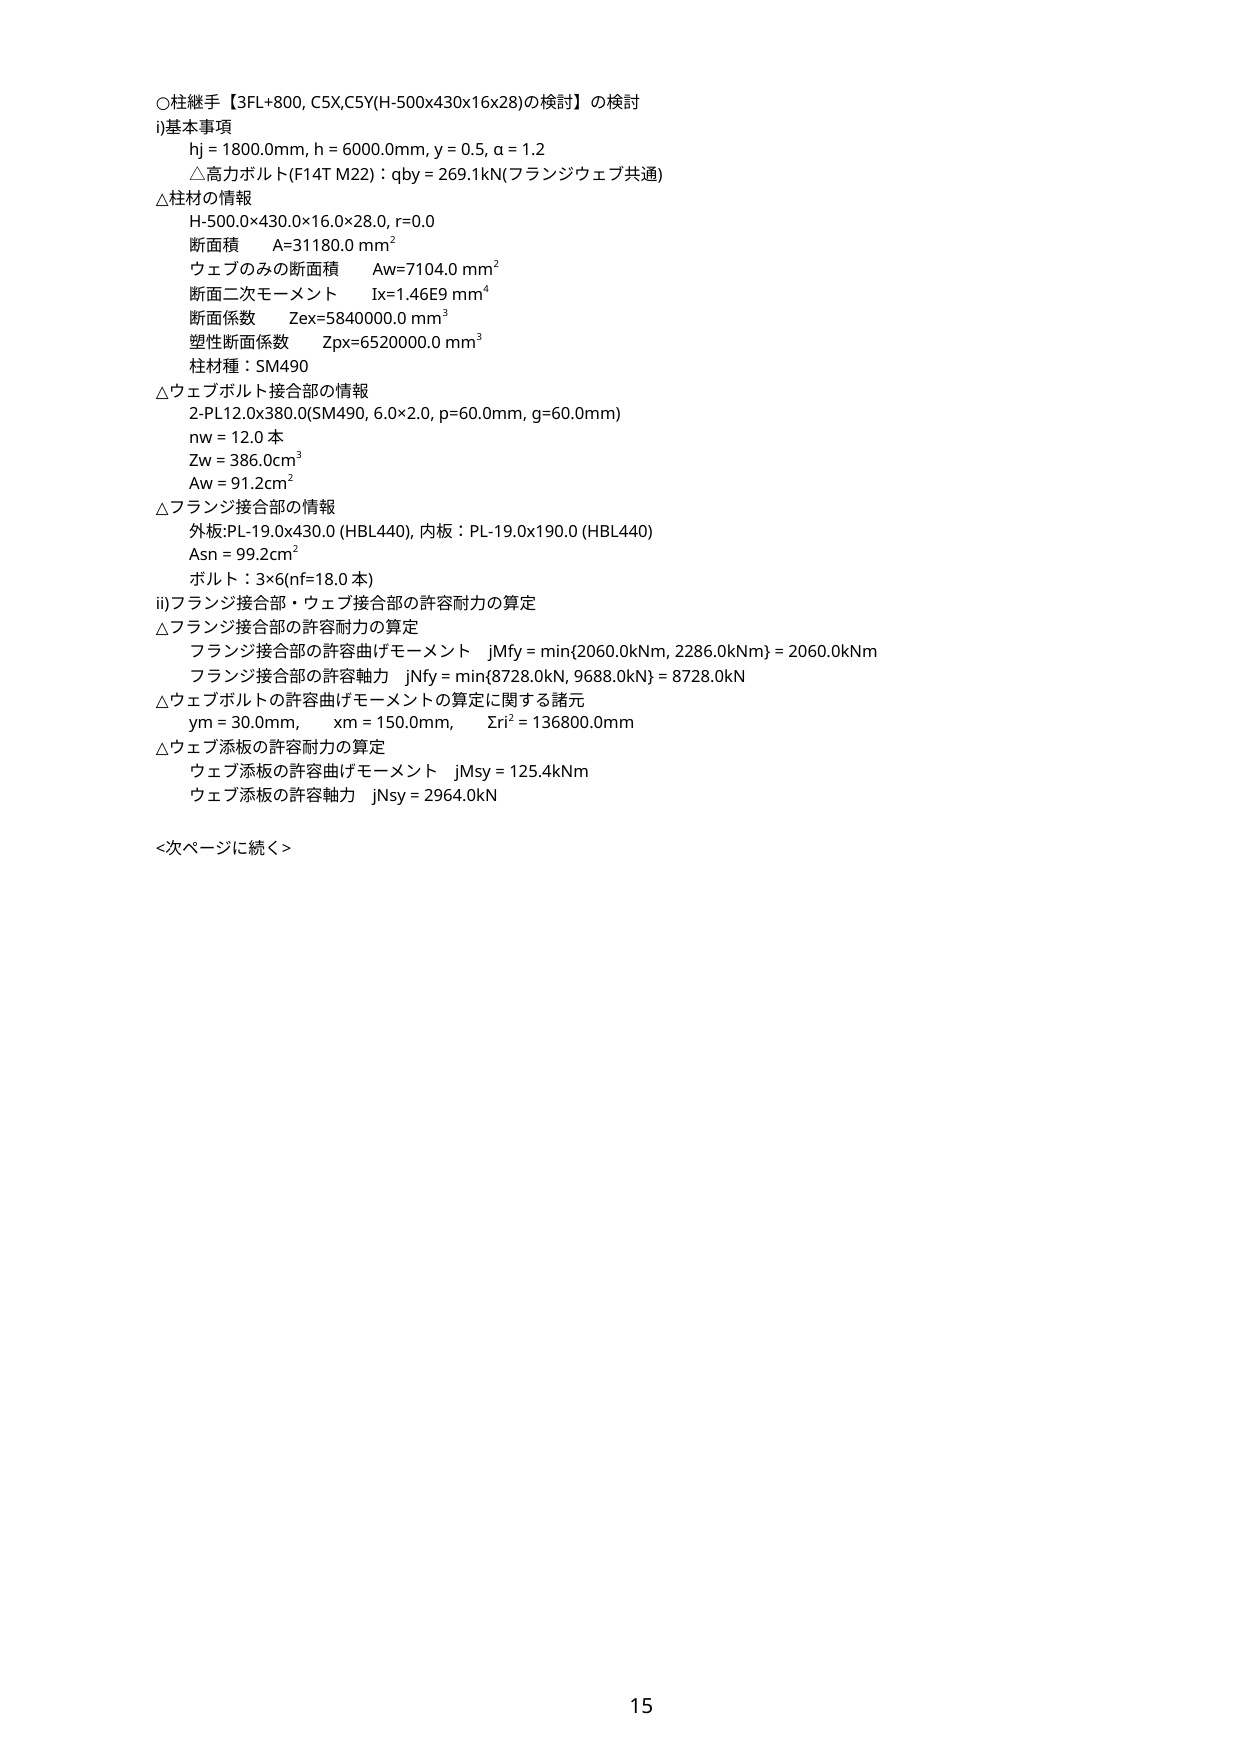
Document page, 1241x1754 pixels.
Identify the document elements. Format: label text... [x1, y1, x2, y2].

text Asn = 99.2cm2 [139, 543, 1122, 566]
text ym = 30.0mm, xm = 150.0mm, Σri2 = 136800.0mm [139, 711, 1122, 734]
text 柱材種：SM490 [139, 353, 1122, 378]
text ボルト：3×6(nf=18.0本) [139, 566, 1122, 590]
text 断面二次モーメント Ix=1.46E9 mm4 [139, 281, 1122, 305]
text ウェブのみの断面積 Aw=7104.0 mm2 [139, 256, 1122, 281]
text フランジ接合部の許容曲げモーメント jMfy = min{2060.0kNm, 2286.0kNm} = 2060.0kNm [139, 638, 1122, 663]
text 断面積 A=31180.0 mm2 [139, 232, 1122, 256]
text △ウェブボルトの許容曲げモーメントの算定に関する諸元 [139, 687, 1122, 711]
text 2-PL12.0x380.0(SM490, 6.0×2.0, p=60.0mm, g=60.0mm) [139, 402, 1122, 424]
text ウェブ添板の許容軸力 jNsy = 2964.0kN [139, 782, 1122, 807]
text フランジ接合部の許容軸力 jNfy = min{8728.0kN, 9688.0kN} = 8728.0kN [139, 663, 1122, 687]
text △ウェブ添板の許容耐力の算定 [139, 734, 1122, 758]
text i)基本事項 [139, 114, 1122, 138]
text △柱材の情報 [139, 185, 1122, 209]
text △高力ボルト(F14T M22)：qby = 269.1kN(フランジウェブ共通) [139, 161, 1122, 185]
text △フランジ接合部の情報 [139, 494, 1122, 518]
text Zw = 386.0cm3 [139, 449, 1122, 472]
text 塑性断面係数 Zpx=6520000.0 mm3 [139, 329, 1122, 353]
text △フランジ接合部の許容耐力の算定 [139, 614, 1122, 638]
text ウェブ添板の許容曲げモーメント jMsy = 125.4kNm [139, 758, 1122, 782]
text △ウェブボルト接合部の情報 [139, 378, 1122, 402]
text Aw = 91.2cm2 [139, 472, 1122, 494]
text 断面係数 Zex=5840000.0 mm3 [139, 305, 1122, 329]
text hj = 1800.0mm, h = 6000.0mm, y = 0.5, α = 1.2 [139, 138, 1122, 161]
text <次ページに続く> [139, 835, 1122, 859]
text nw = 12.0本 [139, 424, 1122, 449]
text H-500.0×430.0×16.0×28.0, r=0.0 [139, 209, 1122, 232]
text ○柱継手【3FL+800, C5X,C5Y(H-500x430x16x28)の検討】の検討 [139, 89, 1122, 114]
text 外板:PL-19.0x430.0 (HBL440), 内板：PL-19.0x190.0 (HBL440) [139, 518, 1122, 543]
text ii)フランジ接合部・ウェブ接合部の許容耐力の算定 [139, 590, 1122, 614]
